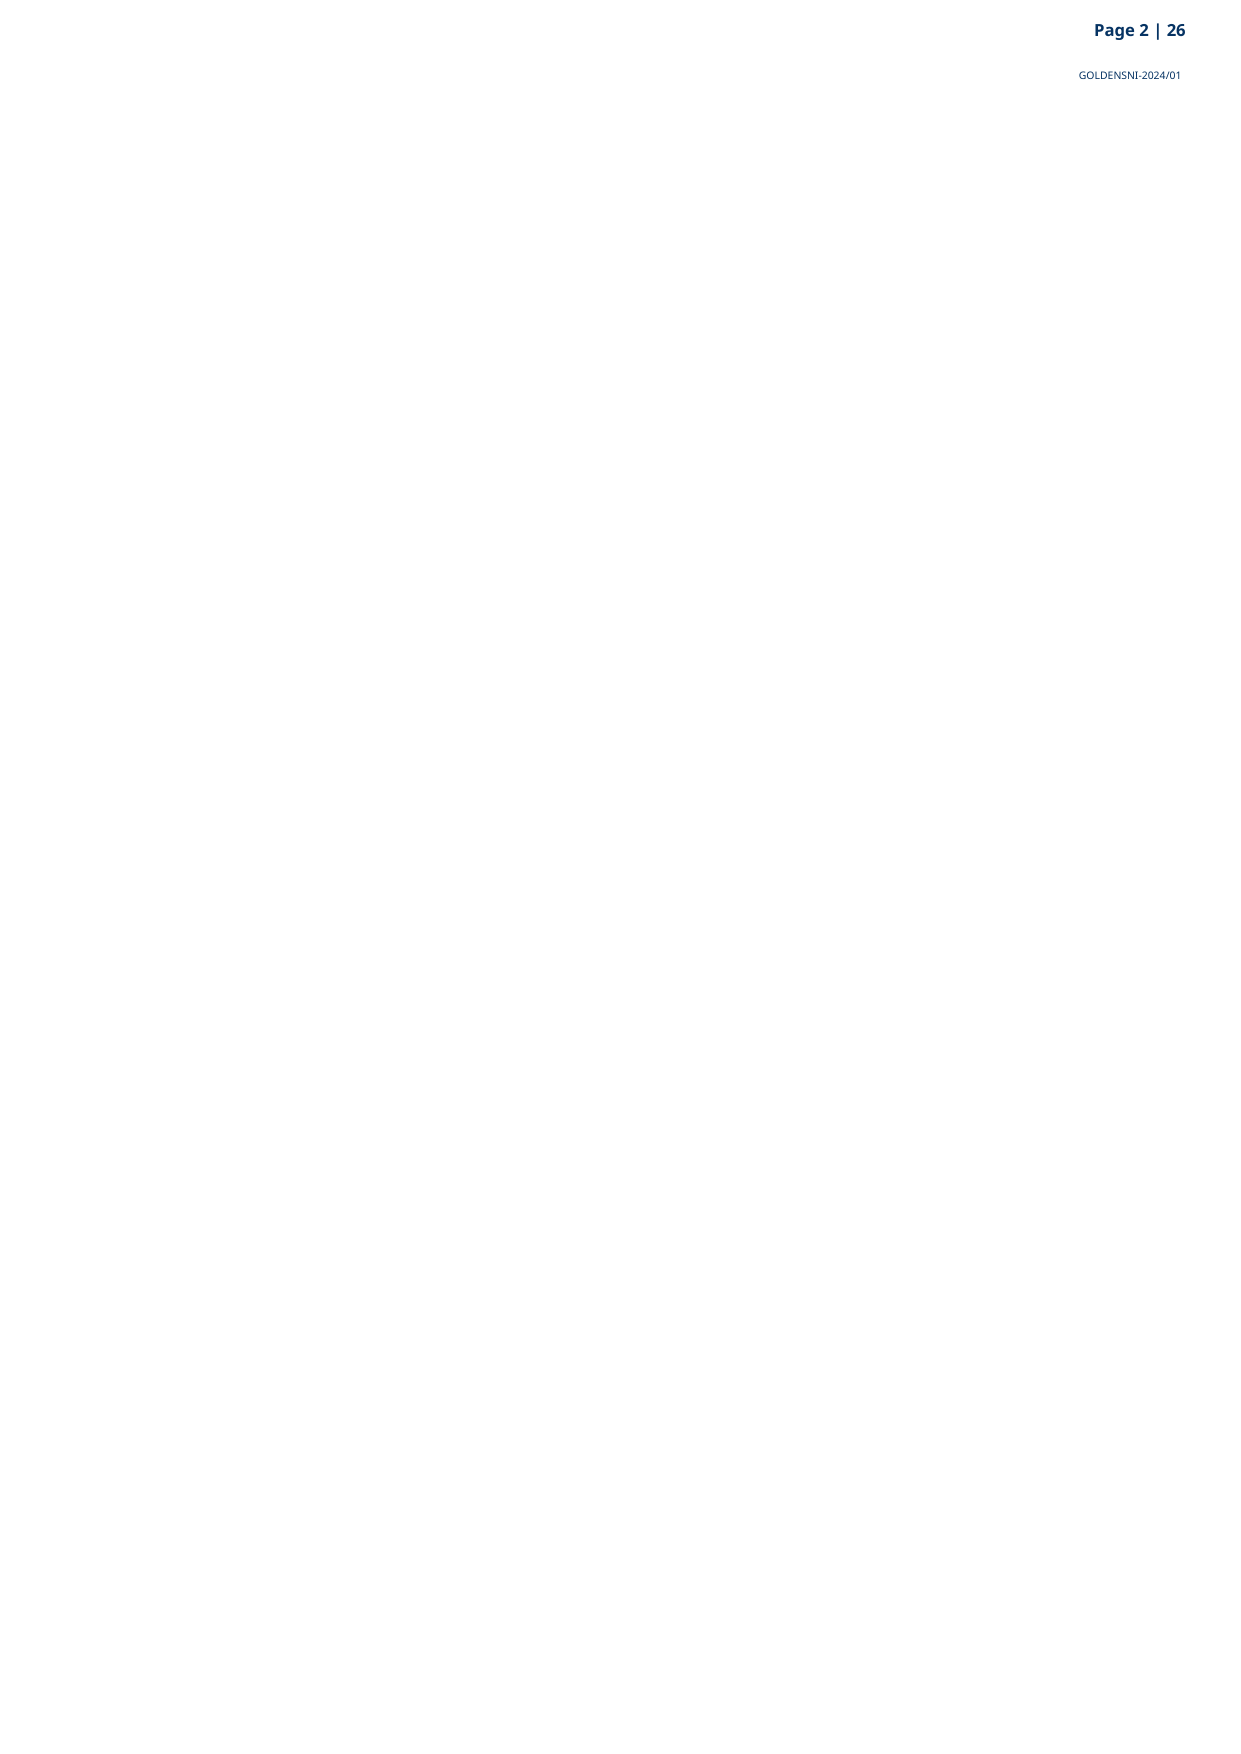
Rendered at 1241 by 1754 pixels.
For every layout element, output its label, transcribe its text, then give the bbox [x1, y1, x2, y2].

text Page 2 | 26 GOLDENSNI-2024/01 [1079, 18, 1189, 82]
